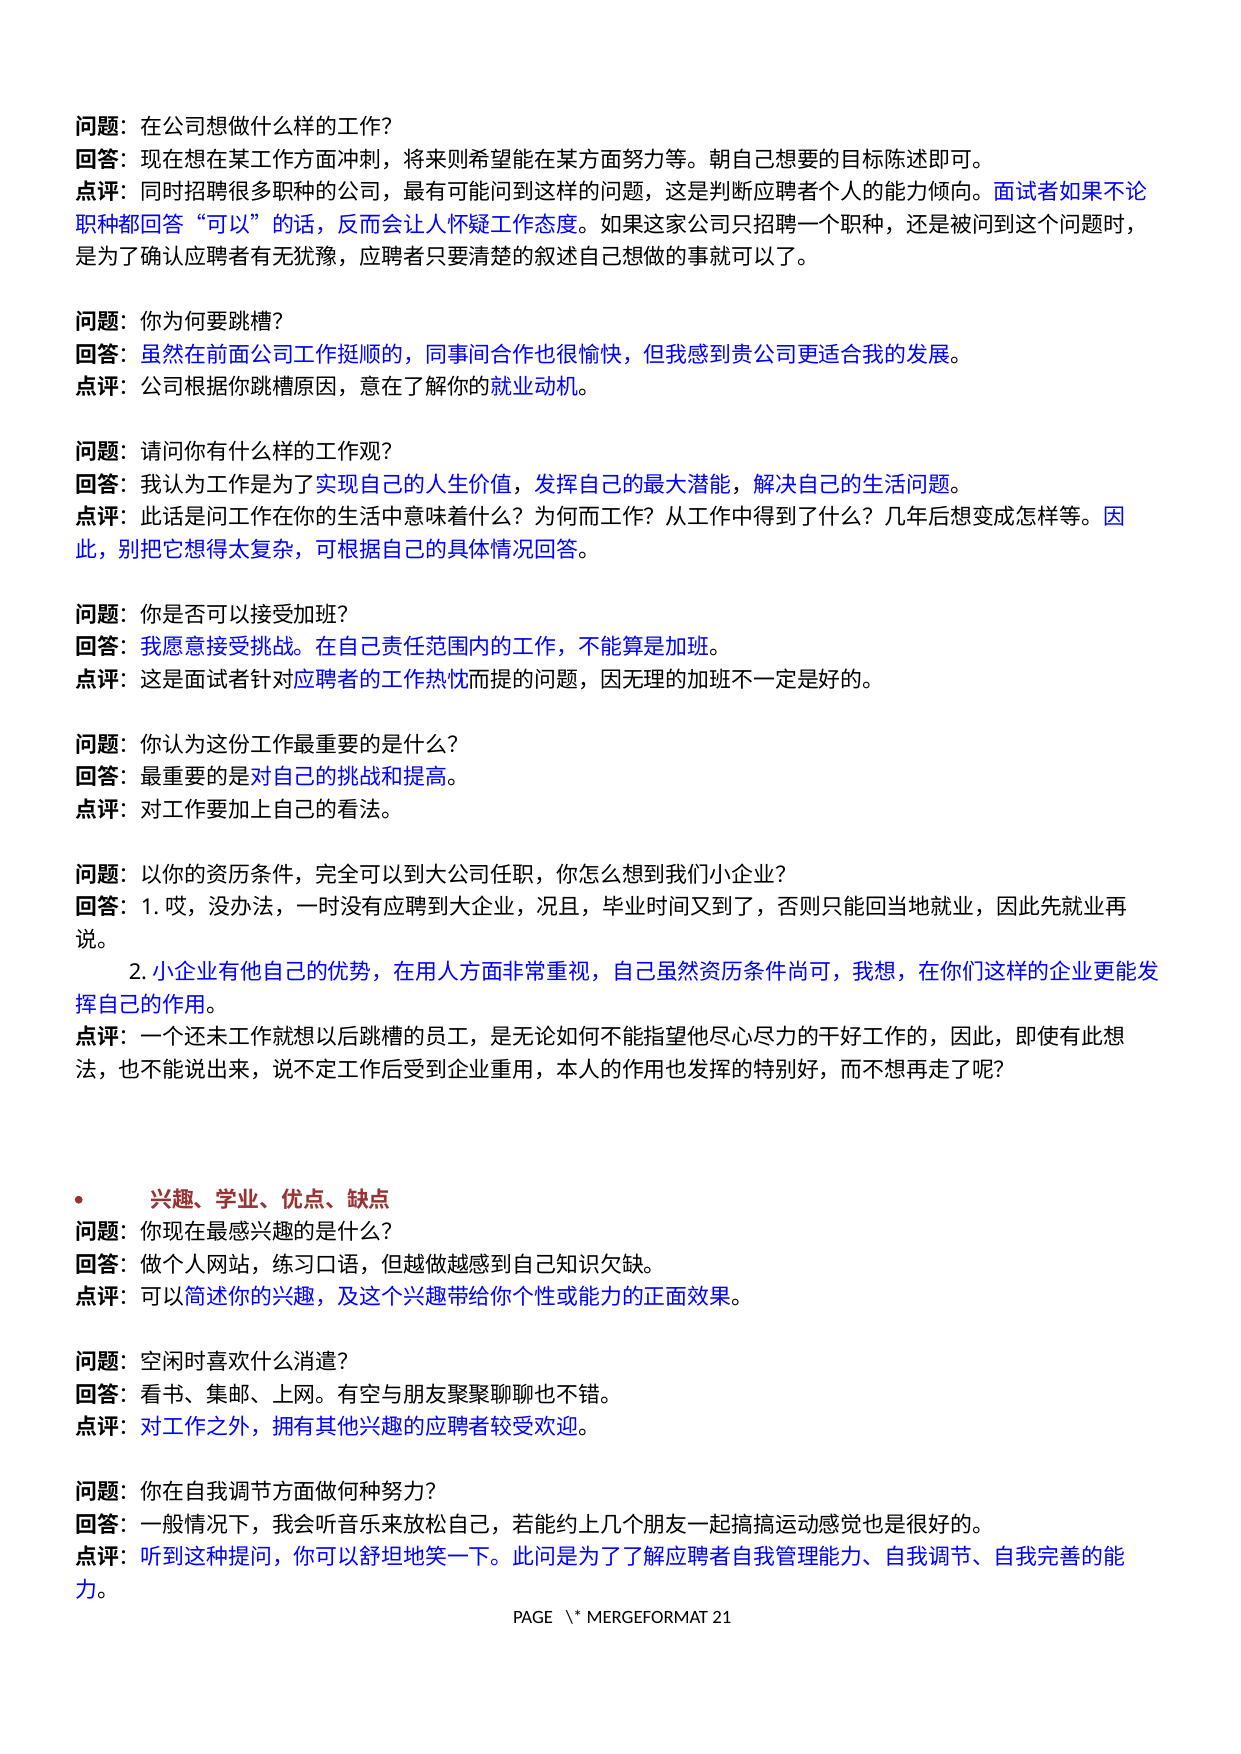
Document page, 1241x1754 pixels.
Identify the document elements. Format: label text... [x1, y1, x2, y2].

list 点评：同时招聘很多职种的公司，最有可能问到这样的问题，这是判断应聘者个人的能力倾向。面试者如果不论职种都回答“可以”的话，反而会让人怀疑工作态度。如果这家公司只招聘一个职种，还是被问到这个问题时，是为了确认应聘者有无犹豫，应聘者只要清楚的叙述自己想做的事就可以了。 [75, 174, 1165, 271]
list 回答：看书、集邮、上网。有空与朋友聚聚聊聊也不错。 [75, 1376, 1165, 1409]
list 点评：公司根据你跳槽原因，意在了解你的就业动机。 [75, 369, 1165, 401]
list 问题：空闲时喜欢什么消遣？ [75, 1344, 1165, 1376]
list 回答：做个人网站，练习口语，但越做越感到自己知识欠缺。 [75, 1246, 1165, 1279]
list 兴趣、学业、优点、缺点 [75, 1181, 1165, 1214]
text 问题：你是否可以接受加班？ [75, 596, 1165, 629]
text 点评：这是面试者针对应聘者的工作热忱而提的问题，因无理的加班不一定是好的。 [75, 661, 1165, 694]
list 问题：请问你有什么样的工作观？ [75, 434, 1165, 466]
text 2. 小企业有他自己的优势，在用人方面非常重视，自己虽然资历条件尚可，我想，在你们这样的企业更能发挥自己的作用。 [75, 954, 1165, 1019]
text 回答：1. 哎，没办法，一时没有应聘到大企业，况且，毕业时间又到了，否则只能回当地就业，因此先就业再说。 [75, 889, 1165, 954]
text 问题：你为何要跳槽？ [75, 304, 1165, 336]
list 问题：你认为这份工作最重要的是什么？ [75, 726, 1165, 759]
list 问题：你在自我调节方面做何种努力？ [75, 1474, 1165, 1506]
text 问题：在公司想做什么样的工作？ [75, 109, 1165, 141]
text 回答：虽然在前面公司工作挺顺的，同事间合作也很愉快，但我感到贵公司更适合我的发展。 [75, 336, 1165, 369]
list 回答：最重要的是对自己的挑战和提高。 [75, 759, 1165, 791]
list 回答：一般情况下，我会听音乐来放松自己，若能约上几个朋友一起搞搞运动感觉也是很好的。 [75, 1506, 1165, 1539]
text 点评：一个还未工作就想以后跳槽的员工，是无论如何不能指望他尽心尽力的干好工作的，因此，即使有此想法，也不能说出来，说不定工作后受到企业重用，本人的作用也发挥的特别好，而不想再走了呢？ [75, 1019, 1165, 1084]
list 问题：你现在最感兴趣的是什么？ [75, 1214, 1165, 1246]
list 点评：对工作之外，拥有其他兴趣的应聘者较受欢迎。 [75, 1409, 1165, 1441]
text 问题：以你的资历条件，完全可以到大公司任职，你怎么想到我们小企业？ [75, 856, 1165, 889]
text 回答：现在想在某工作方面冲刺，将来则希望能在某方面努力等。朝自己想要的目标陈述即可。 [75, 141, 1165, 174]
list 点评：听到这种提问，你可以舒坦地笑一下。此问是为了了解应聘者自我管理能力、自我调节、自我完善的能力。 [75, 1539, 1165, 1604]
list 点评：对工作要加上自己的看法。 [75, 791, 1165, 824]
text 回答：我愿意接受挑战。在自己责任范围内的工作，不能算是加班。 [75, 629, 1165, 661]
list 点评：此话是问工作在你的生活中意味着什么？为何而工作？从工作中得到了什么？几年后想变成怎样等。因此，别把它想得太复杂，可根据自己的具体情况回答。 [75, 499, 1165, 564]
list 点评：可以简述你的兴趣，及这个兴趣带给你个性或能力的正面效果。 [75, 1279, 1165, 1311]
list 回答：我认为工作是为了实现自己的人生价值，发挥自己的最大潜能，解决自己的生活问题。 [75, 466, 1165, 499]
